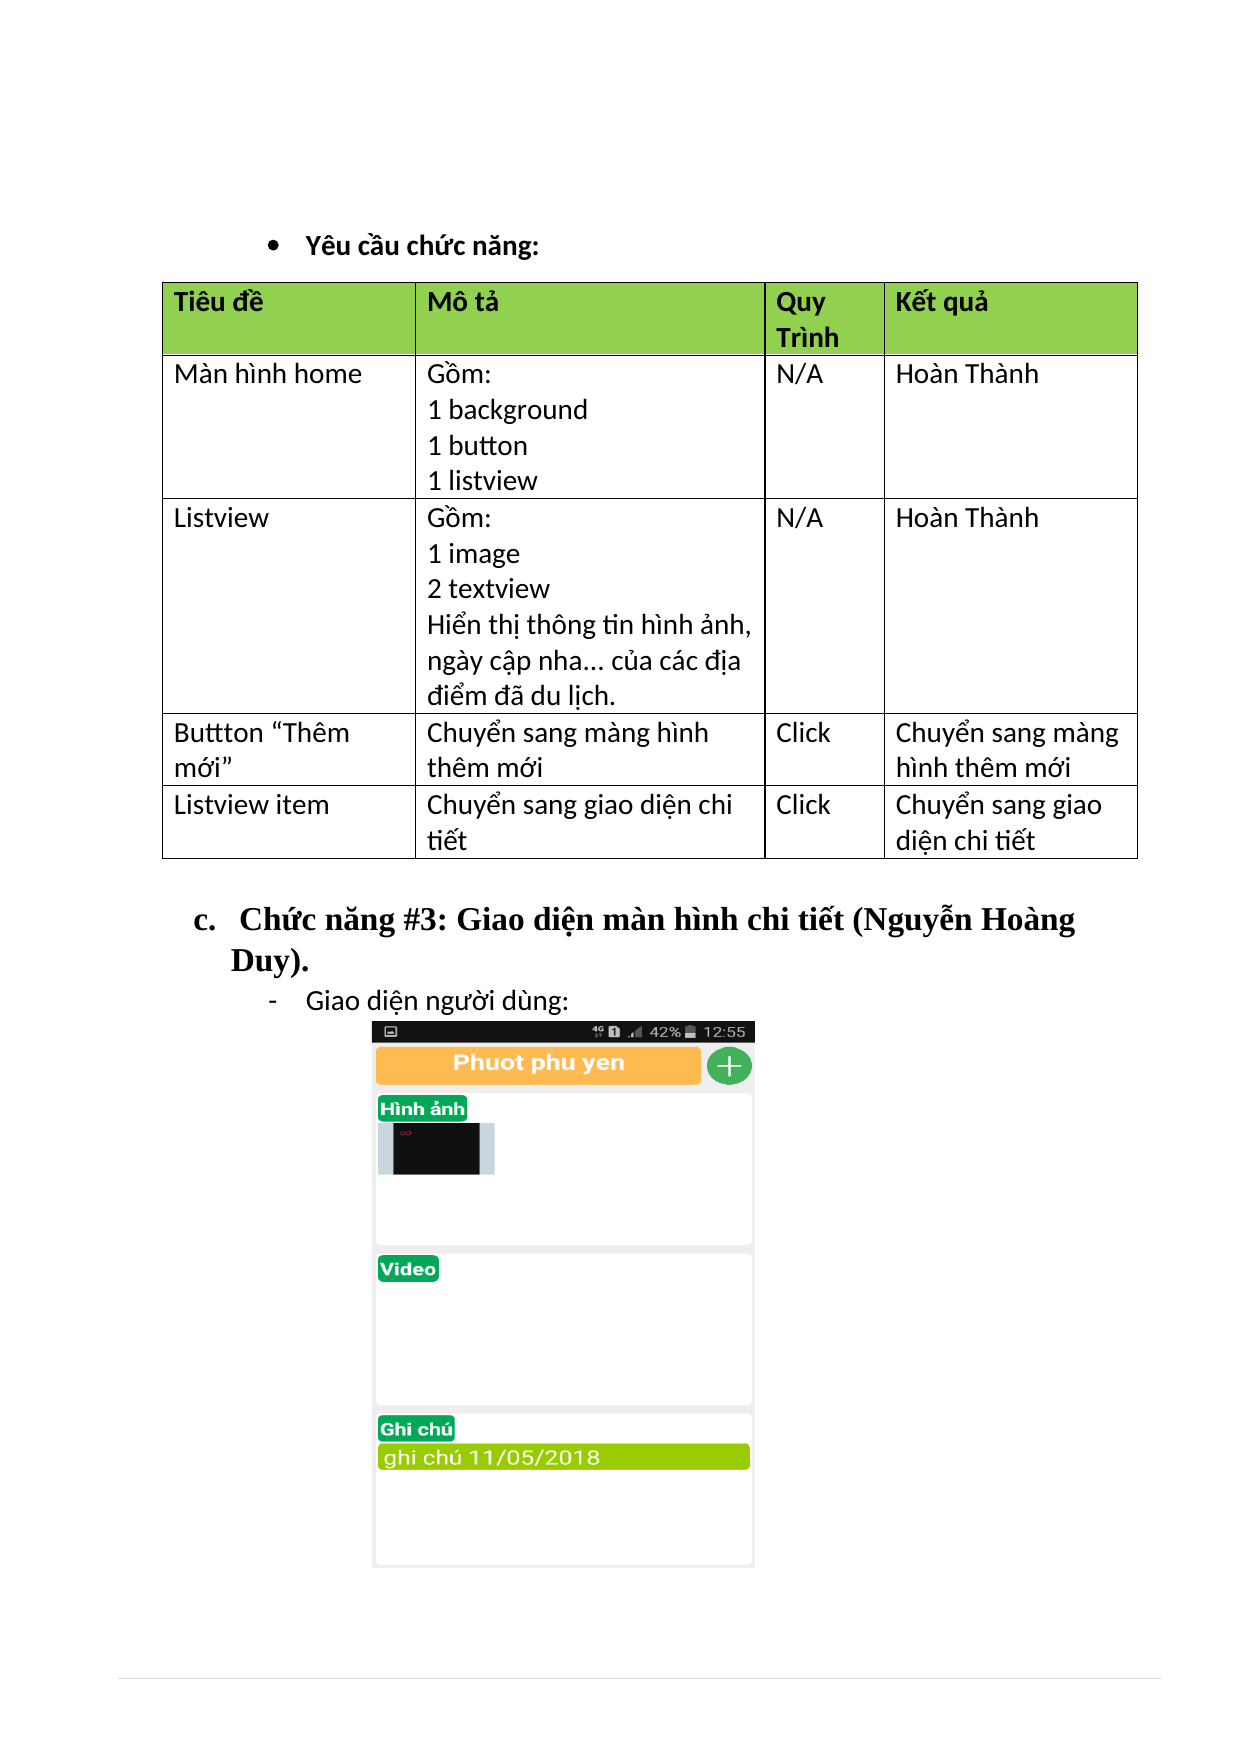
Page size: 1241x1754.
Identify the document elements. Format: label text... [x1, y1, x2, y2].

table_cell Click [766, 786, 884, 857]
list Chức năng #3: Giao diện màn hình chi tiết (Nguyễn Hoàng Duy). [193, 899, 1161, 979]
table_cell Chuyển sang màng hình thêm mới [416, 714, 764, 785]
table_header Tiêu đề [163, 283, 415, 354]
table_cell Listview [163, 499, 415, 713]
table_cell Gồm: 1 background 1 button 1 listview [416, 356, 764, 498]
table_cell Chuyển sang giao diện chi tiết [416, 786, 764, 857]
table_cell N/A [766, 356, 884, 498]
table_cell Hoàn Thành [885, 499, 1137, 713]
list Yêu cầu chức năng: [268, 227, 1161, 263]
table_header Quy Trình [766, 283, 884, 354]
table_cell Hoàn Thành [885, 356, 1137, 498]
table_cell Buttton “Thêm mới” [163, 714, 415, 785]
table_cell N/A [766, 499, 884, 713]
table_cell Gồm: 1 image 2 textview Hiển thị thông tin hình ảnh, ngày cập nha... của các địa điểm đã du lịch. [416, 499, 764, 713]
table_cell Màn hình home [163, 356, 415, 498]
table_cell Click [766, 714, 884, 785]
table_header Mô tả [416, 283, 764, 354]
list Giao diện người dùng: [268, 982, 1161, 1018]
table_cell Listview item [163, 786, 415, 857]
picture [370, 1021, 754, 1565]
table_header Kết quả [885, 283, 1137, 354]
table_cell Chuyển sang giao diện chi tiết [885, 786, 1137, 857]
table_cell Chuyển sang màng hình thêm mới [885, 714, 1137, 785]
